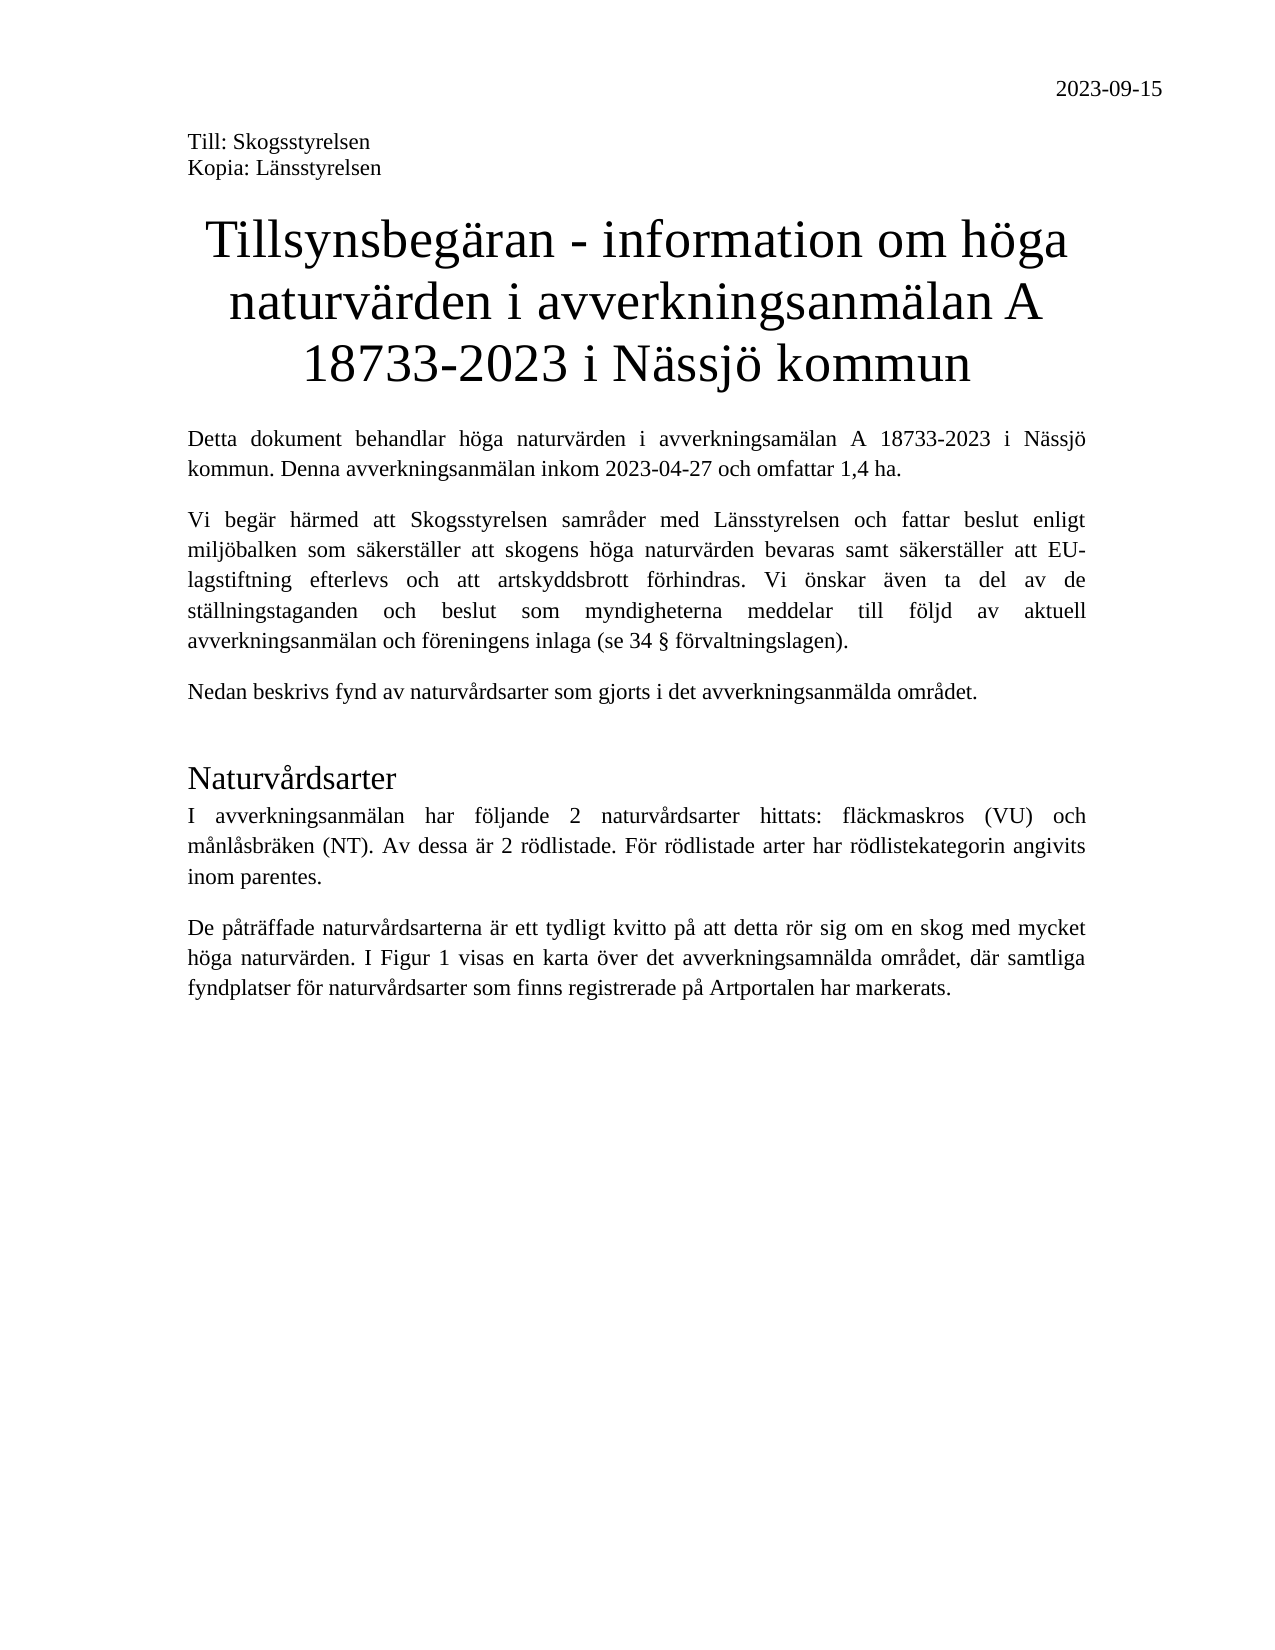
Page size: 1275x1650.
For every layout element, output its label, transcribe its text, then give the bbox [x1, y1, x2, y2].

title Tillsynsbegäran - information om höga naturvärden i avverkningsanmälan A 18733-2023 i Nässjö kommun [187, 207, 1087, 394]
text Detta dokument behandlar höga naturvärden i avverkningsamälan A 18733-2023 i Nässjö kommun. Denna avverkningsanmälan inkom 2023-04-27 och omfattar 1,4 ha. [187, 425, 1087, 481]
text De påträffade naturvårdsarterna är ett tydligt kvitto på att detta rör sig om en skog med mycket höga naturvärden. I Figur 1 visas en karta över det avverkningsamnälda området, där samtliga fyndplatser för naturvårdsarter som finns registrerade på Artportalen har markerats. [187, 914, 1087, 1001]
text I avverkningsanmälan har följande 2 naturvårdsarter hittats: fläckmaskros (VU) och månlåsbräken (NT). Av dessa är 2 rödlistade. För rödlistade arter har rödlistekategorin angivits inom parentes. [187, 802, 1087, 889]
text Nedan beskrivs fynd av naturvårdsarter som gjorts i det avverkningsanmälda området. [187, 678, 1087, 704]
text Vi begär härmed att Skogsstyrelsen samråder med Länsstyrelsen och fattar beslut enligt miljöbalken som säkerställer att skogens höga naturvärden bevaras samt säkerställer att EU-lagstiftning efterlevs och att artskyddsbrott förhindras. Vi önskar även ta del av de ställningstaganden och beslut som myndigheterna meddelar till följd av aktuell avverkningsanmälan och föreningens inlaga (se 34 § förvaltningslagen). [187, 506, 1087, 653]
subtitle Naturvårdsarter [187, 758, 1087, 797]
